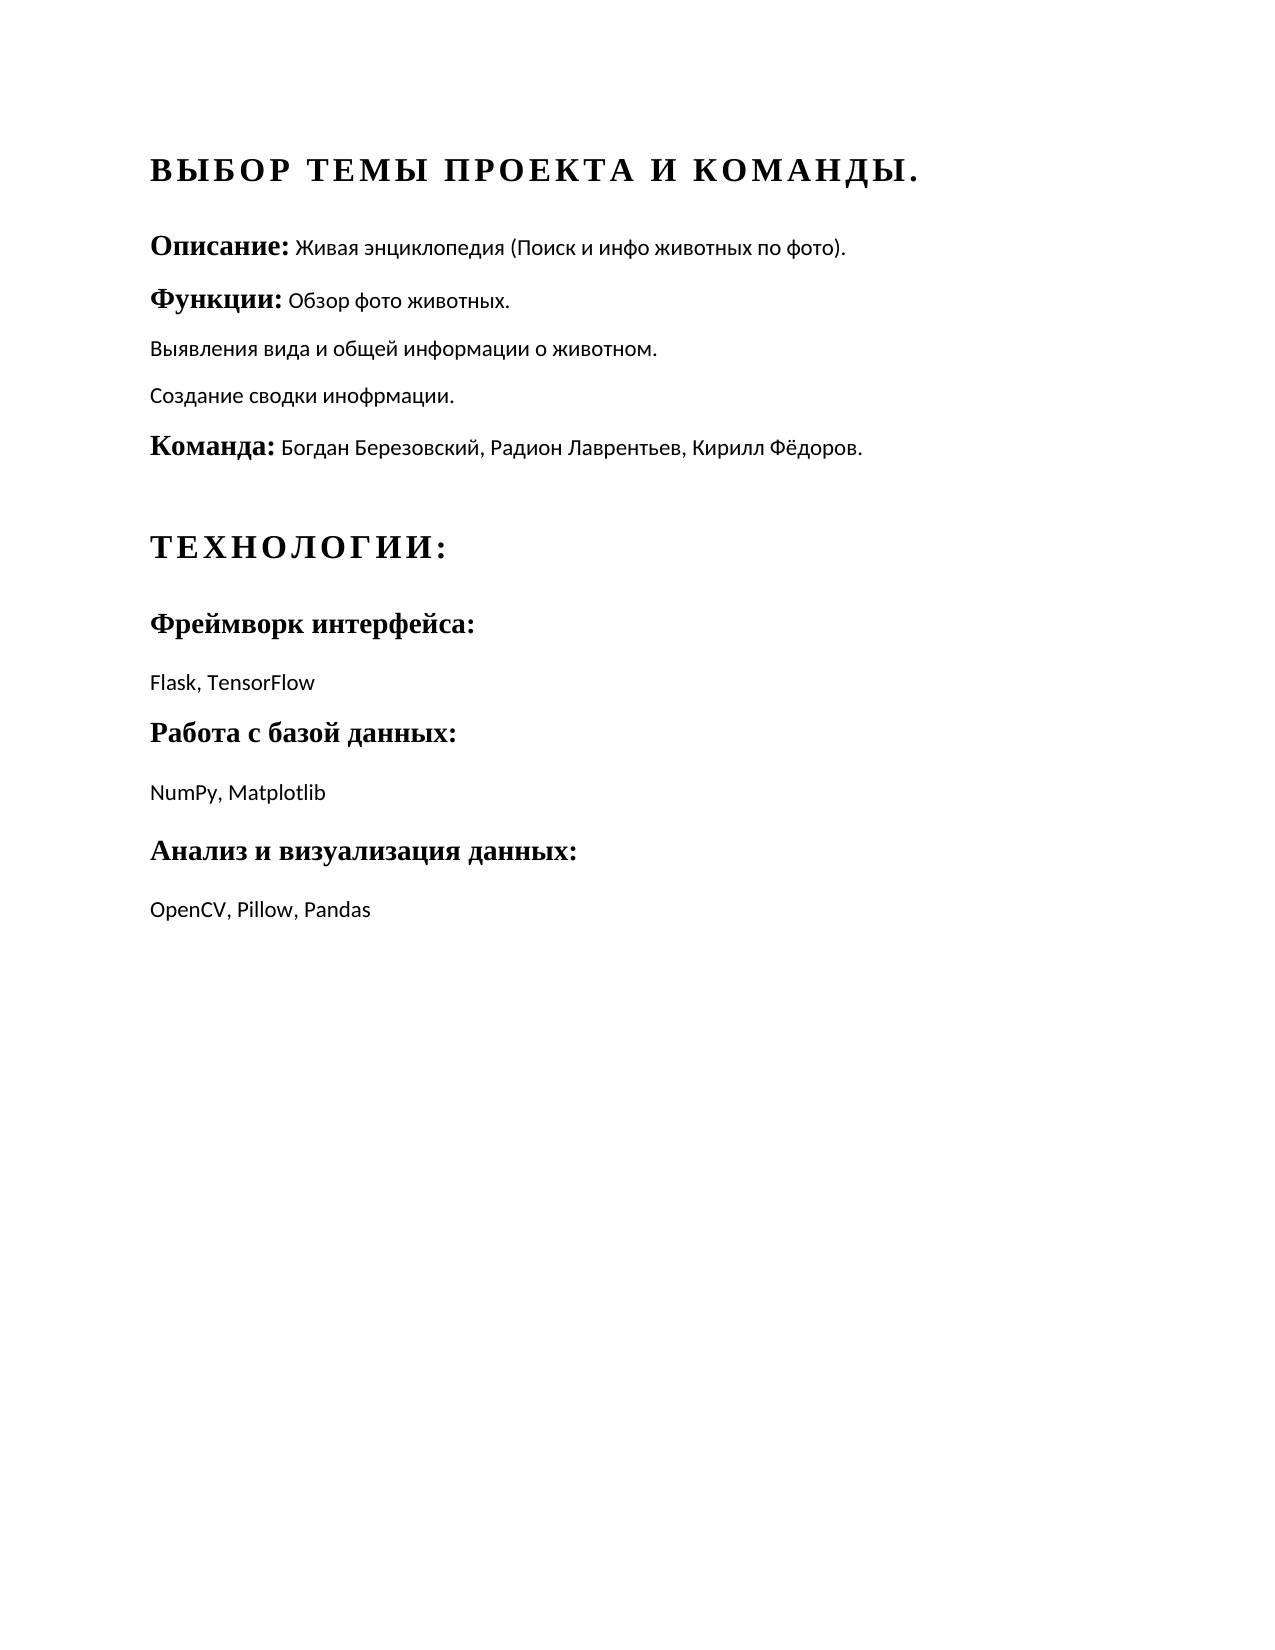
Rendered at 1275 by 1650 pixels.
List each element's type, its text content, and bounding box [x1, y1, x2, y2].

subtitle Выбор темы проекта и команды. [150, 150, 1125, 188]
subtitle Работа с базой данных: [150, 715, 1125, 749]
text Функции: Обзор фото животных. [150, 281, 1125, 315]
subtitle Технологии: [150, 527, 1125, 566]
text Создание сводки инофрмации. [150, 381, 1125, 409]
subtitle Анализ и визуализация данных: [150, 833, 1125, 866]
subtitle NumPy, Matplotlib [150, 778, 1125, 806]
text Flask, TensorFlow [150, 668, 1125, 697]
text Команда: Богдан Березовский, Радион Лаврентьев, Кирилл Фёдоров. [150, 428, 1125, 461]
text Описание: Живая энциклопедия (Поиск и инфо животных по фото). [150, 228, 1125, 262]
text OpenCV, Pillow, Pandas [150, 896, 1125, 923]
text Выявления вида и общей информации о животном. [150, 334, 1125, 362]
subtitle Фреймворк интерфейса: [150, 606, 1125, 639]
